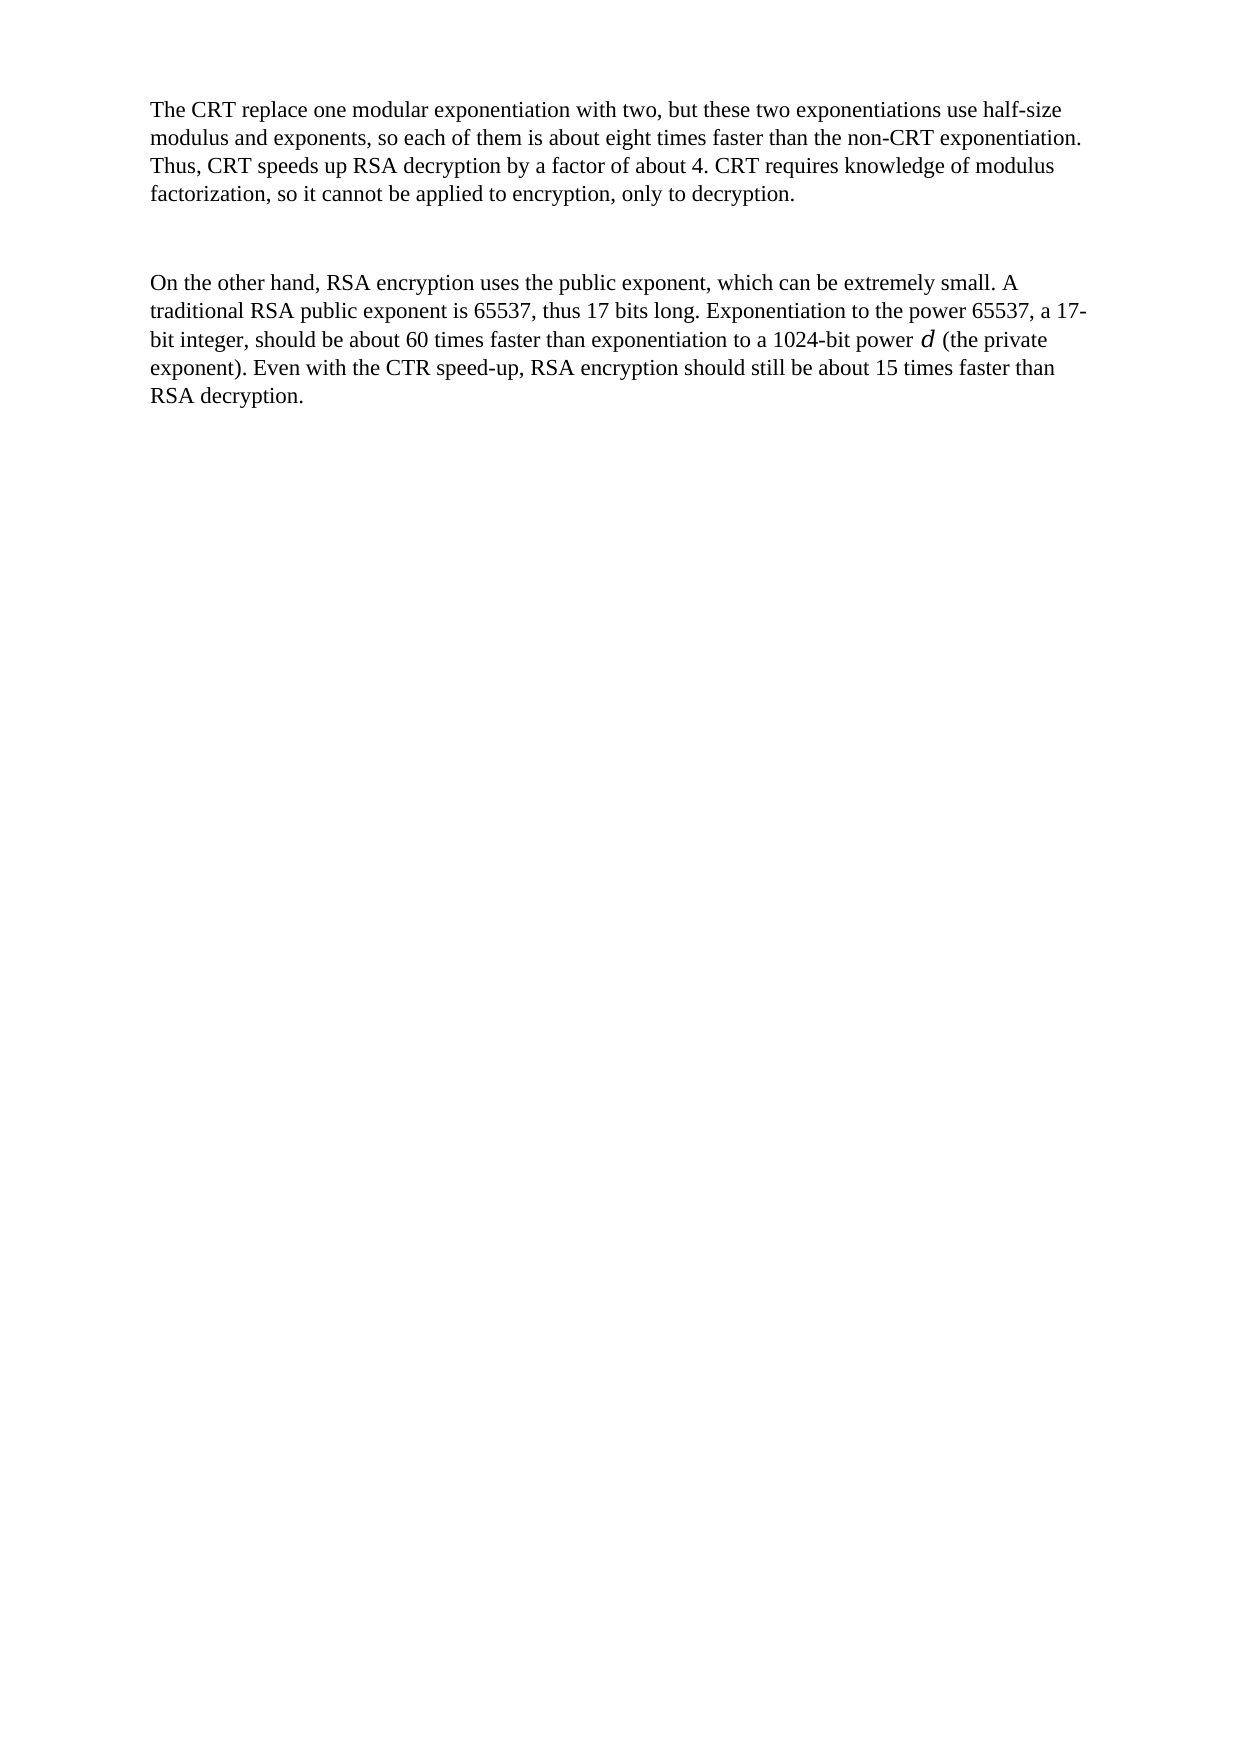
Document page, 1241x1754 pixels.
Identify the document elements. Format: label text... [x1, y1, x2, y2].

text On the other hand, RSA encryption uses the public exponent, which can be extremely small. A traditional RSA public exponent is 65537, thus 17 bits long. Exponentiation to the power 65537, a 17-bit integer, should be about 60 times faster than exponentiation to a 1024-bit power 𝑑 (the private exponent). Even with the CTR speed-up, RSA encryption should still be about 15 times faster than RSA decryption. [150, 269, 1090, 408]
text The CRT replace one modular exponentiation with two, but these two exponentiations use half-size modulus and exponents, so each of them is about eight times faster than the non-CRT exponentiation. Thus, CRT speeds up RSA decryption by a factor of about 4. CRT requires knowledge of modulus factorization, so it cannot be applied to encryption, only to decryption. [150, 96, 1090, 206]
